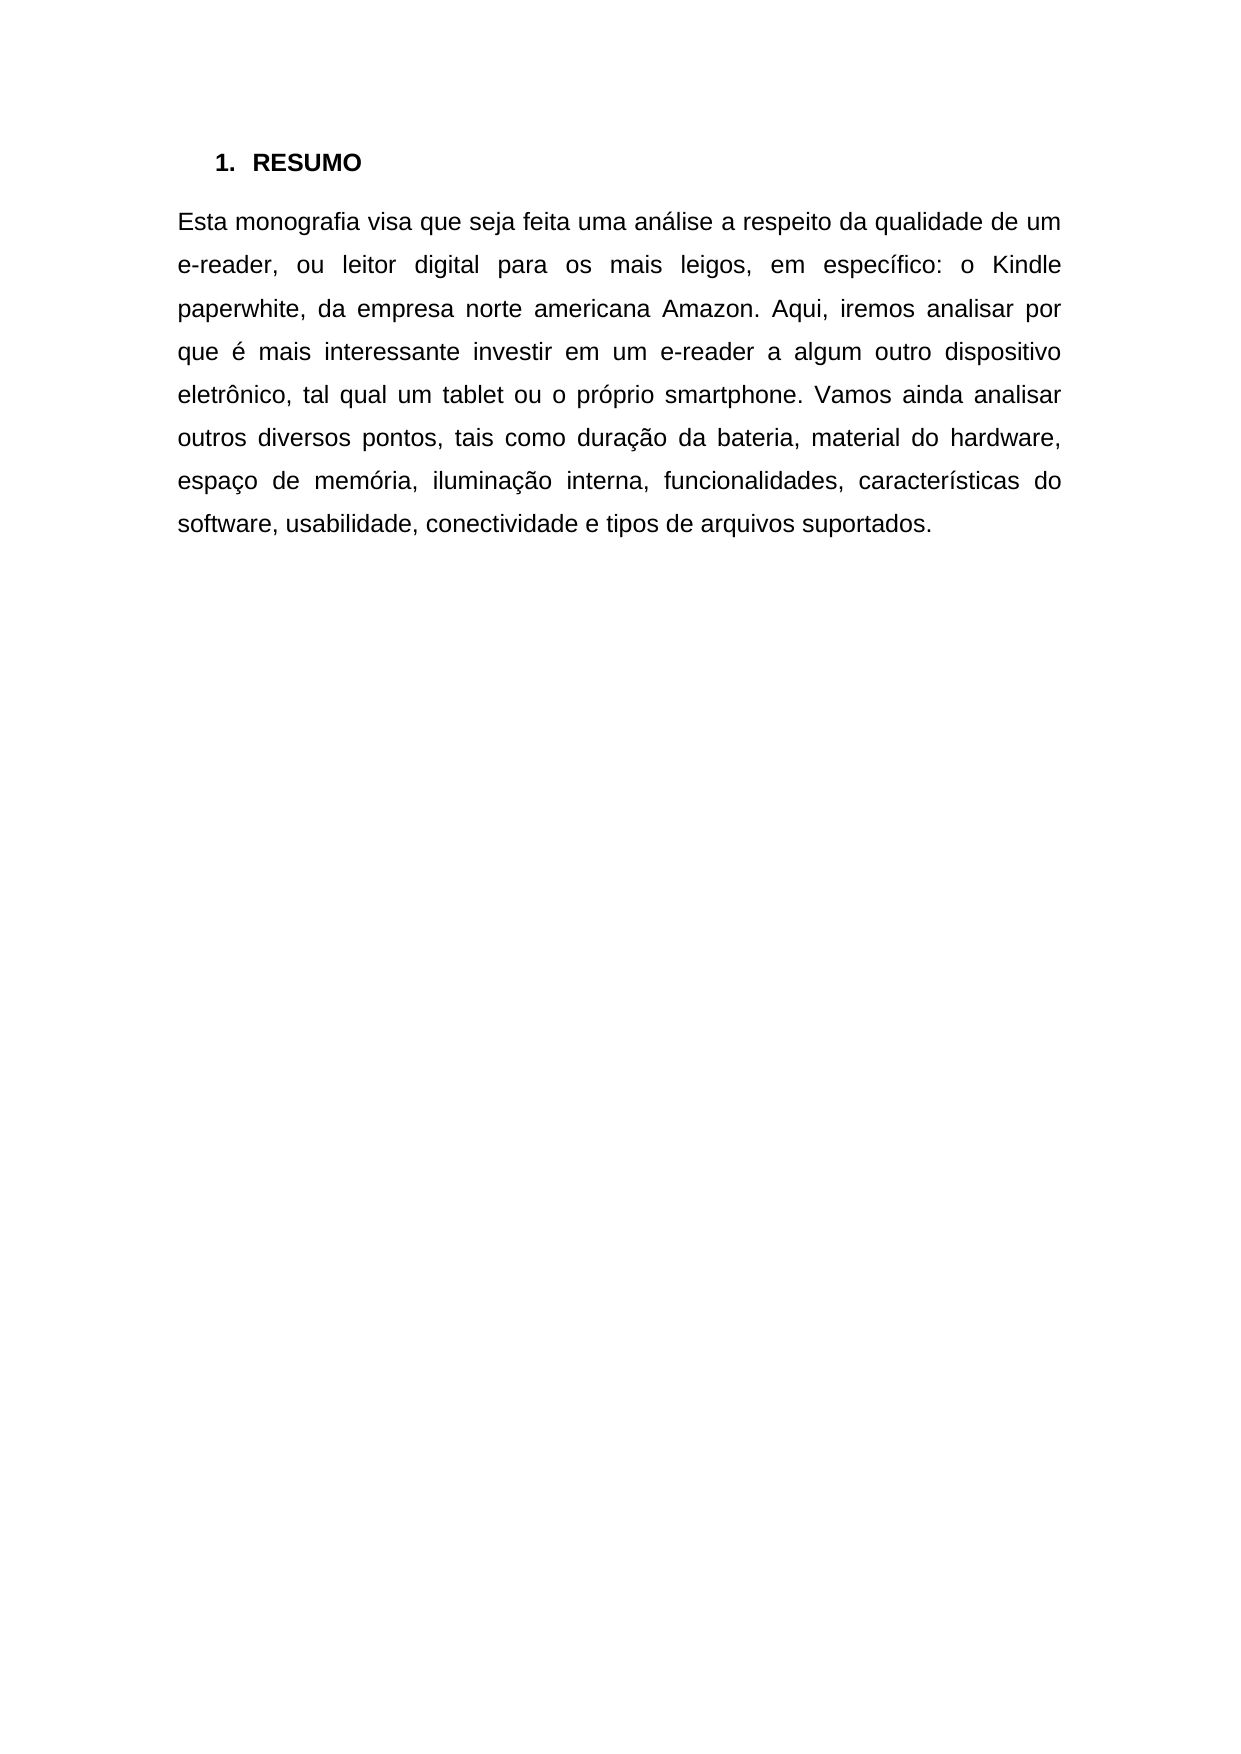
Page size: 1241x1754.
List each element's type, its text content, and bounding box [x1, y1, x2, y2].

text Esta monografia visa que seja feita uma análise a respeito da qualidade de um e-reader, ou leitor digital para os mais leigos, em específico: o Kindle paperwhite, da empresa norte americana Amazon. Aqui, iremos analisar por que é mais interessante investir em um e-reader a algum outro dispositivo eletrônico, tal qual um tablet ou o próprio smartphone. Vamos ainda analisar outros diversos pontos, tais como duração da bateria, material do hardware, espaço de memória, iluminação interna, funcionalidades, características do software, usabilidade, conectividade e tipos de arquivos suportados. [177, 207, 1063, 538]
subtitle RESUMO [215, 148, 1063, 176]
